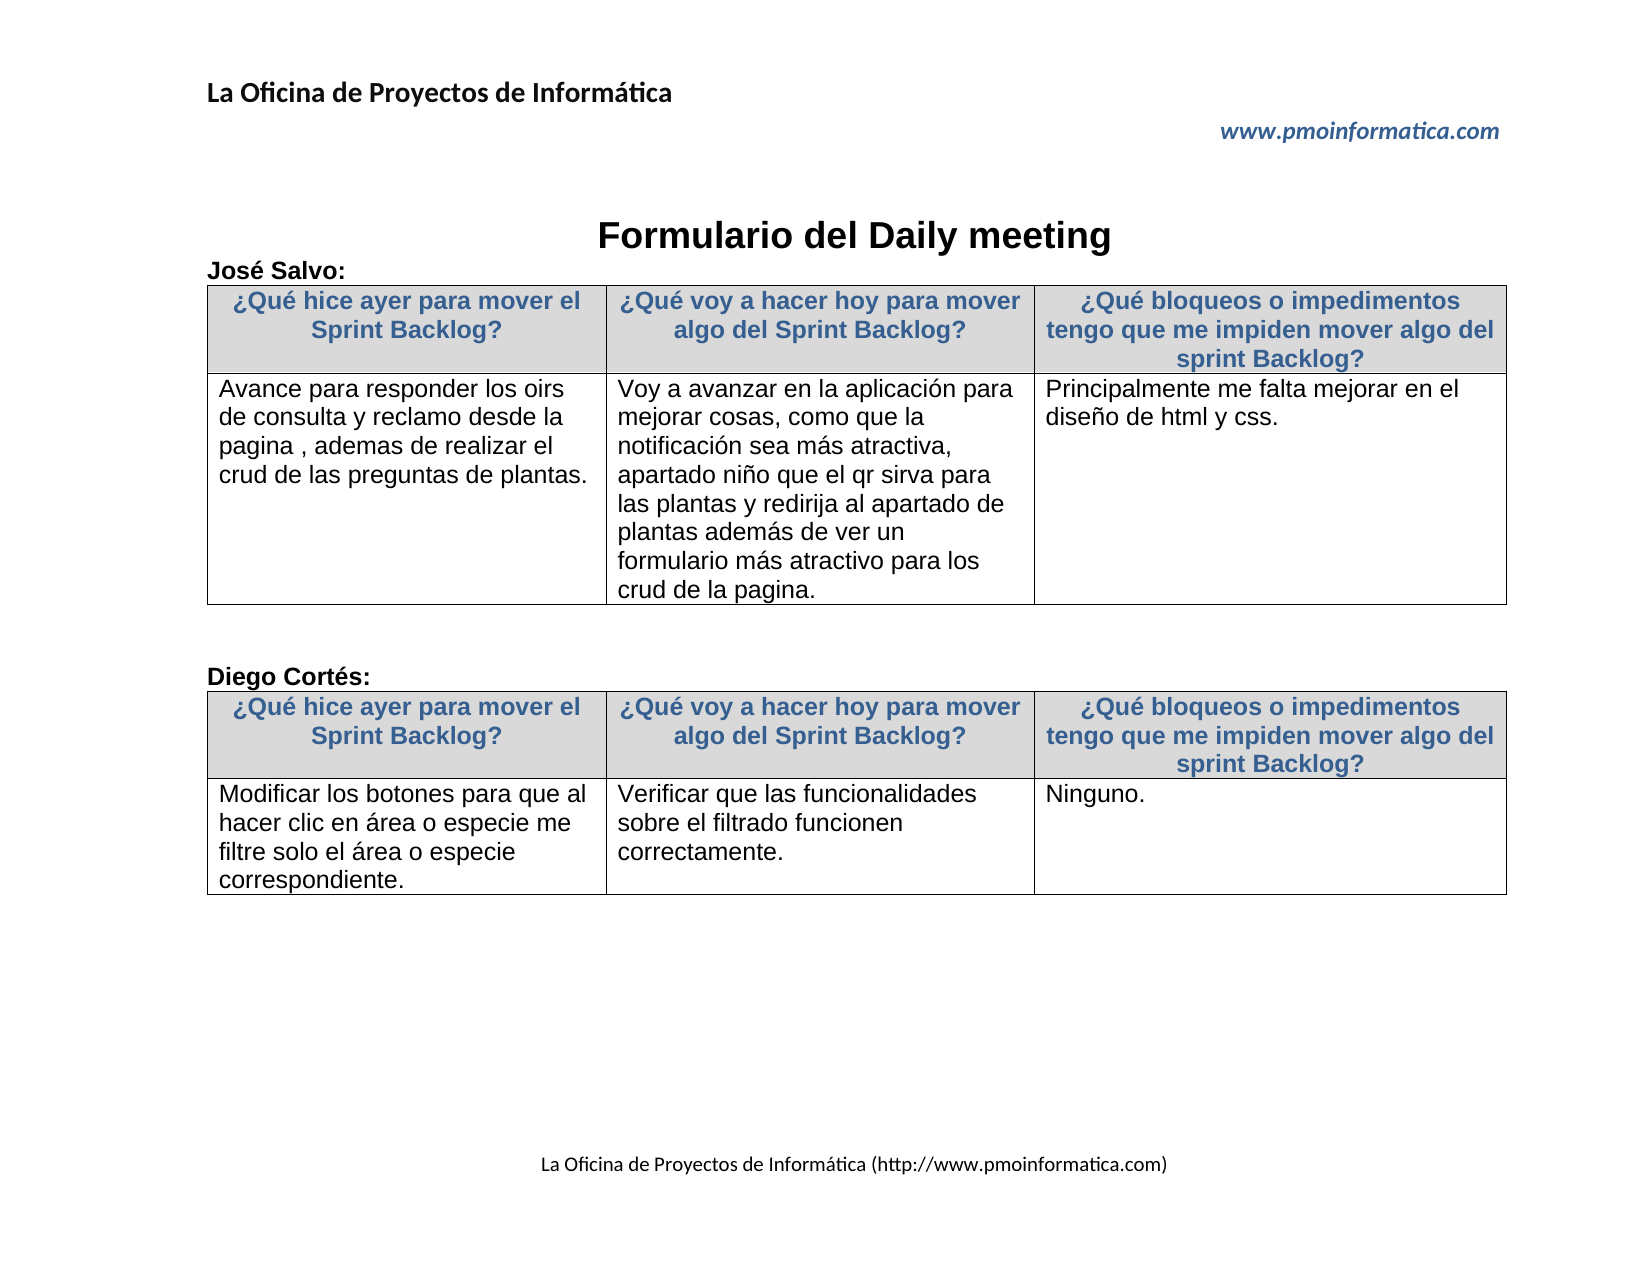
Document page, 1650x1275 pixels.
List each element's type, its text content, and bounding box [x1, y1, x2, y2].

table_header ¿Qué voy a hacer hoy para mover algo del Sprint Backlog? [607, 286, 1034, 372]
table_cell Modificar los botones para que al hacer clic en área o especie me filtre solo el área o especie correspondiente. [208, 779, 606, 894]
table_cell Voy a avanzar en la aplicación para mejorar cosas, como que la notificación sea más atractiva, apartado niño que el qr sirva para las plantas y redirija al apartado de plantas además de ver un formulario más atractivo para los crud de la pagina. [607, 374, 1034, 603]
table_cell Verificar que las funcionalidades sobre el filtrado funcionen correctamente. [607, 779, 1034, 894]
table_header ¿Qué voy a hacer hoy para mover algo del Sprint Backlog? [607, 692, 1034, 778]
table_cell Principalmente me falta mejorar en el diseño de html y css. [1035, 374, 1506, 603]
text Diego Cortés: [207, 662, 1502, 691]
table_header ¿Qué hice ayer para mover el Sprint Backlog? [208, 286, 606, 372]
table_header ¿Qué hice ayer para mover el Sprint Backlog? [208, 692, 606, 778]
text Formulario del Daily meeting [207, 213, 1502, 256]
text José Salvo: [207, 256, 1502, 285]
table_cell Ninguno. [1035, 779, 1506, 894]
table_cell Avance para responder los oirs de consulta y reclamo desde la pagina , ademas de realizar el crud de las preguntas de plantas. [208, 374, 606, 603]
table_header ¿Qué bloqueos o impedimentos tengo que me impiden mover algo del sprint Backlog? [1035, 692, 1506, 778]
table_header ¿Qué bloqueos o impedimentos tengo que me impiden mover algo del sprint Backlog? [1035, 286, 1506, 372]
